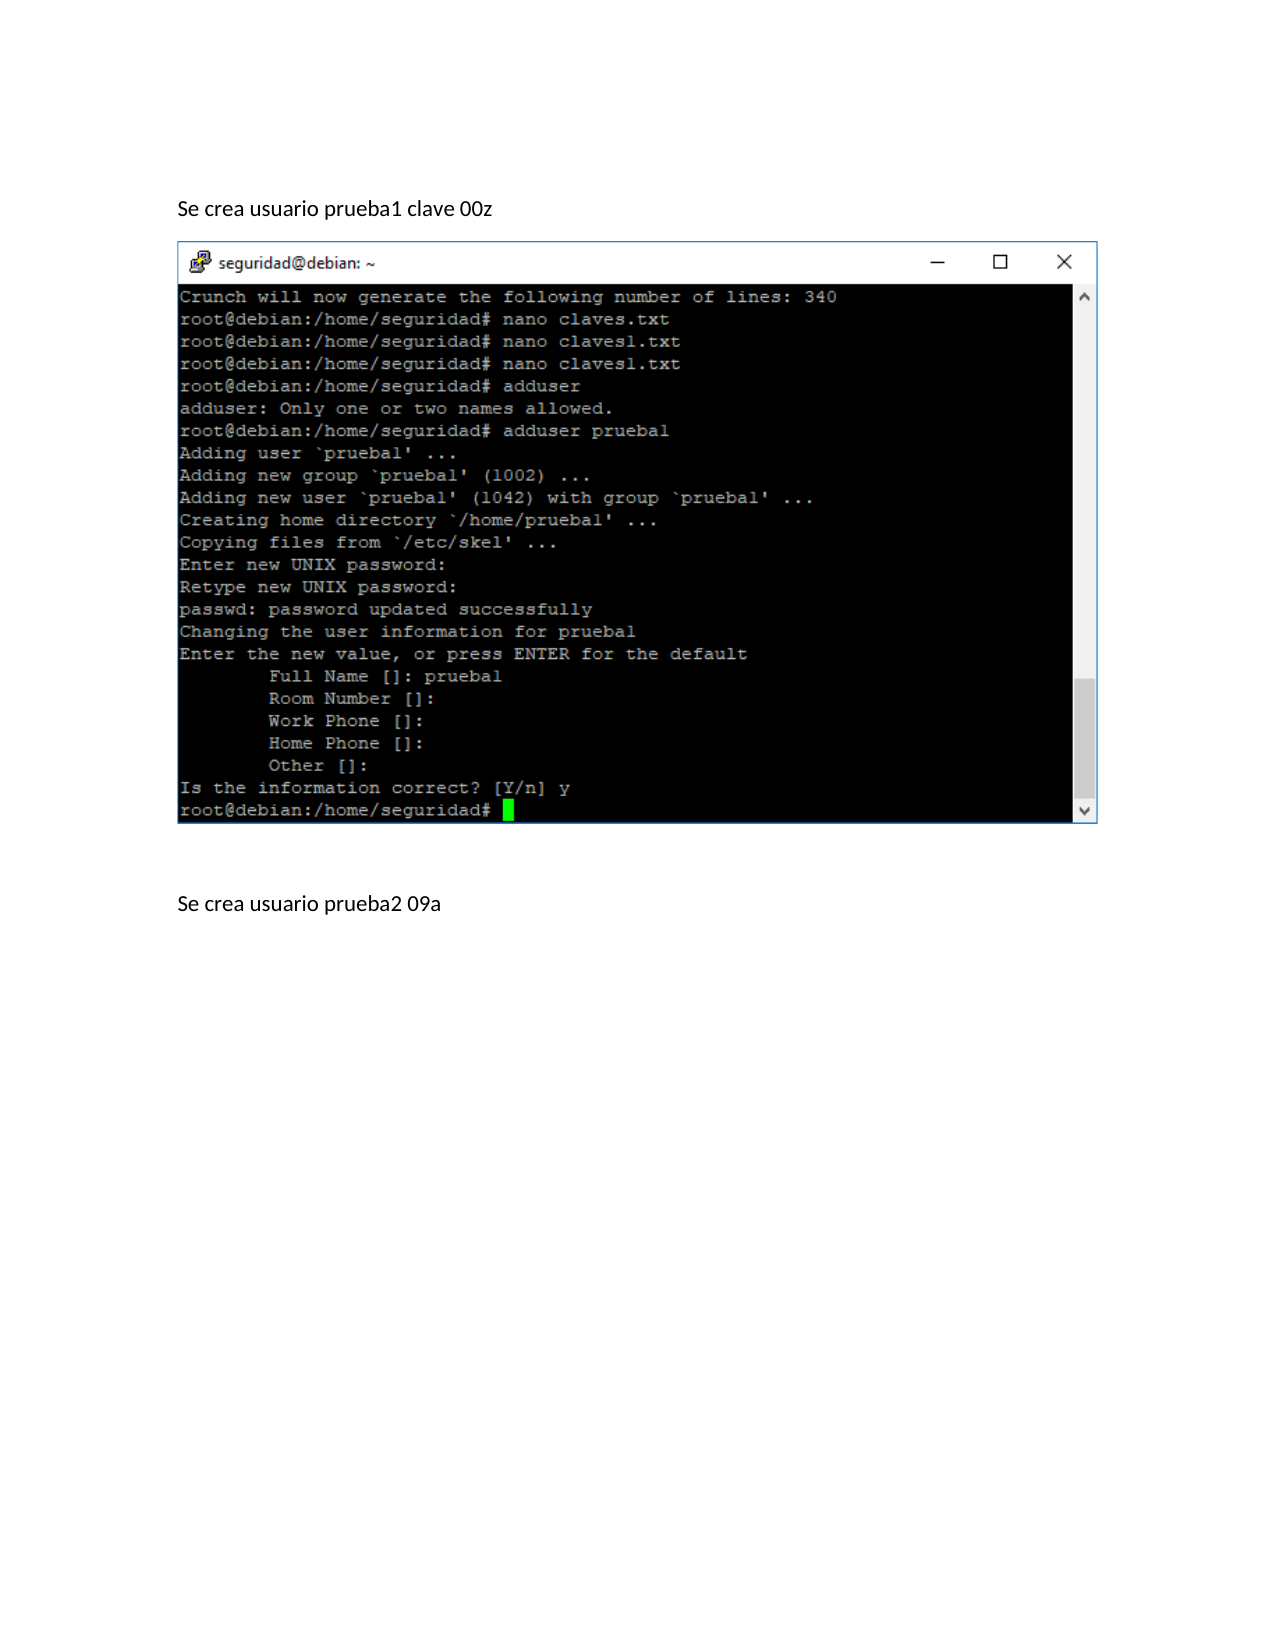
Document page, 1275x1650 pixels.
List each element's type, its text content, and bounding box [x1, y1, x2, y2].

picture [177, 241, 1098, 824]
text Se crea usuario prueba1 clave 00z [177, 194, 1098, 222]
text Se crea usuario prueba2 09a [177, 889, 1098, 917]
